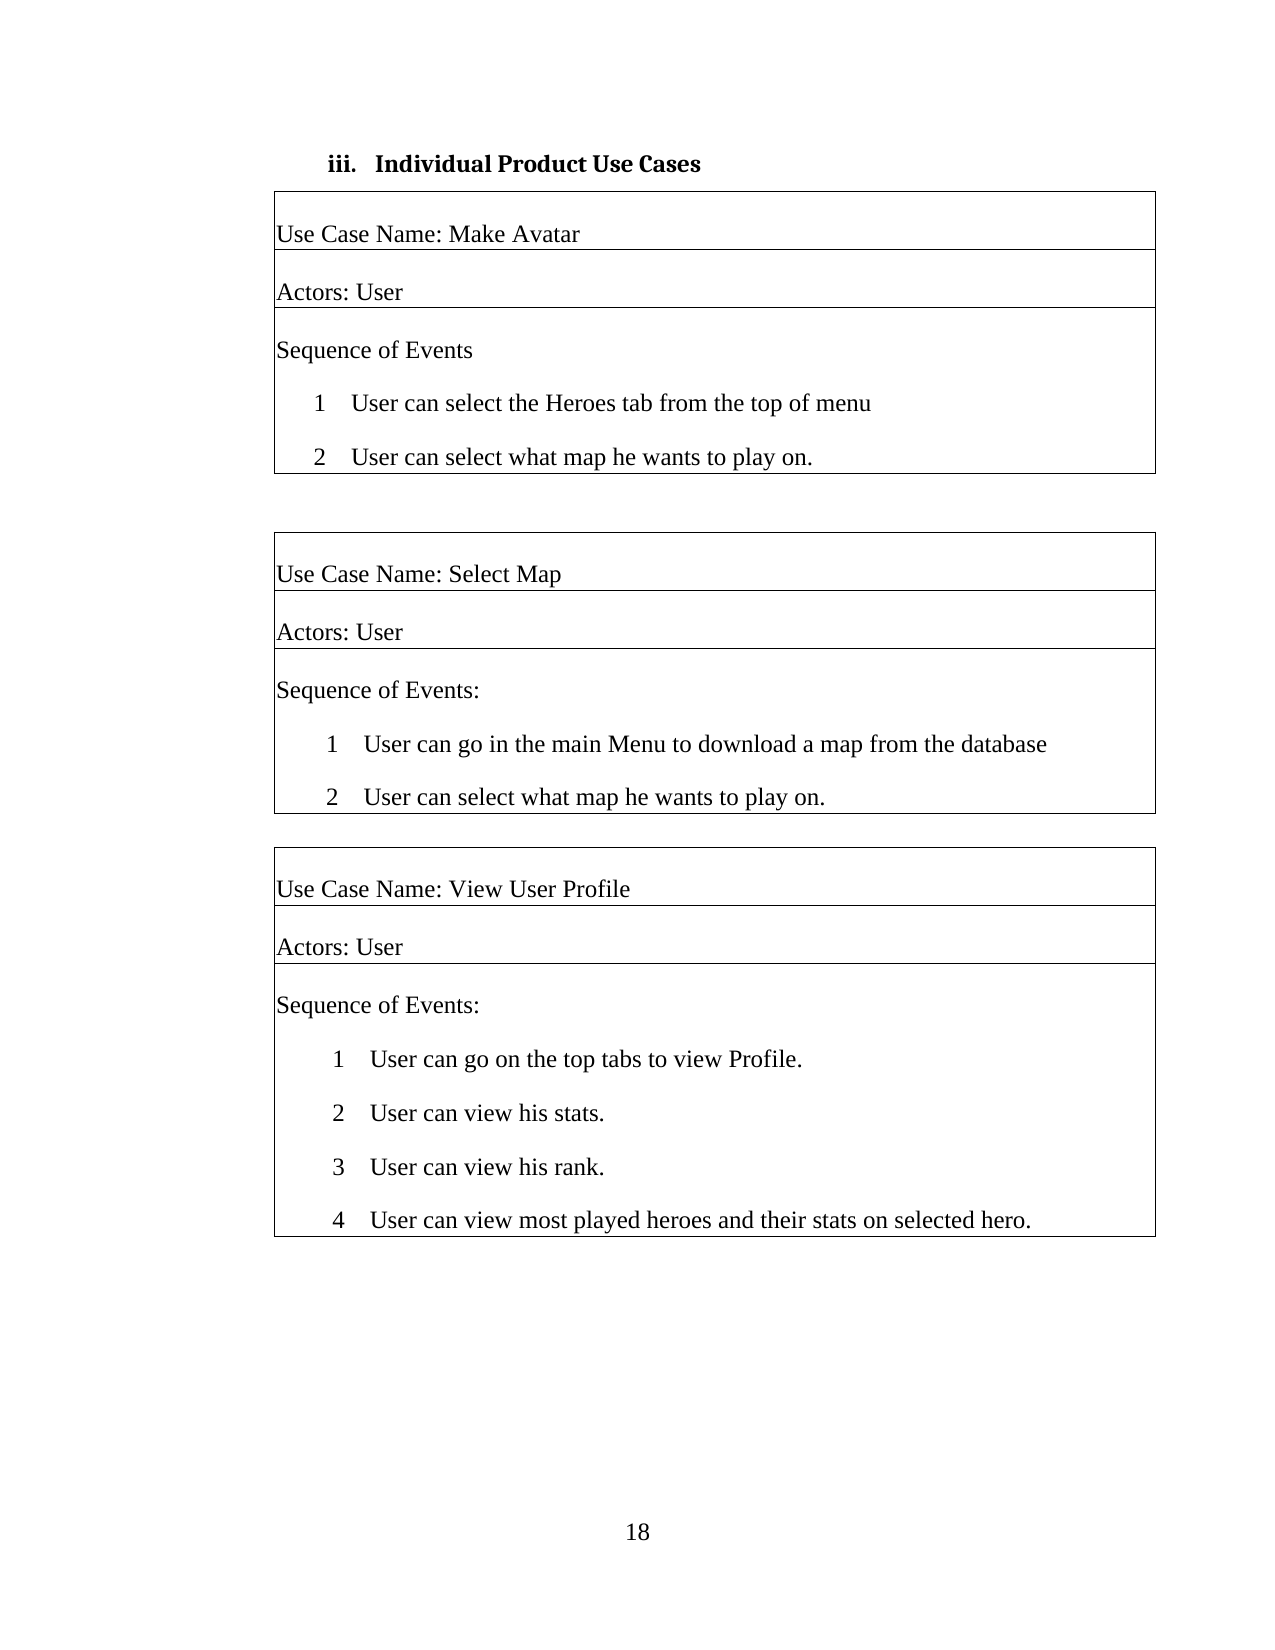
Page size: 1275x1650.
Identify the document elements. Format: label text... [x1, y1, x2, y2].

table_cell Actors: User [275, 591, 1155, 647]
table_cell Sequence of Events: User can go on the top tabs to view Profile. User can view his stats. User can view his rank. User can view most played heroes and their stats on selected hero. [275, 964, 1155, 1236]
table_cell Sequence of Events User can select the Heroes tab from the top of menu User can select what map he wants to play on. [275, 308, 1155, 472]
table_header Use Case Name: View User Profile [275, 848, 1155, 905]
subtitle Individual Product Use Cases [356, 150, 1125, 179]
table_header Use Case Name: Make Avatar [275, 192, 1155, 249]
table_cell Actors: User [275, 250, 1155, 307]
table_header Use Case Name: Select Map [275, 533, 1155, 589]
table_cell Actors: User [275, 906, 1155, 963]
table_cell Sequence of Events: User can go in the main Menu to download a map from the database User can select what map he wants to play on. [275, 649, 1155, 813]
